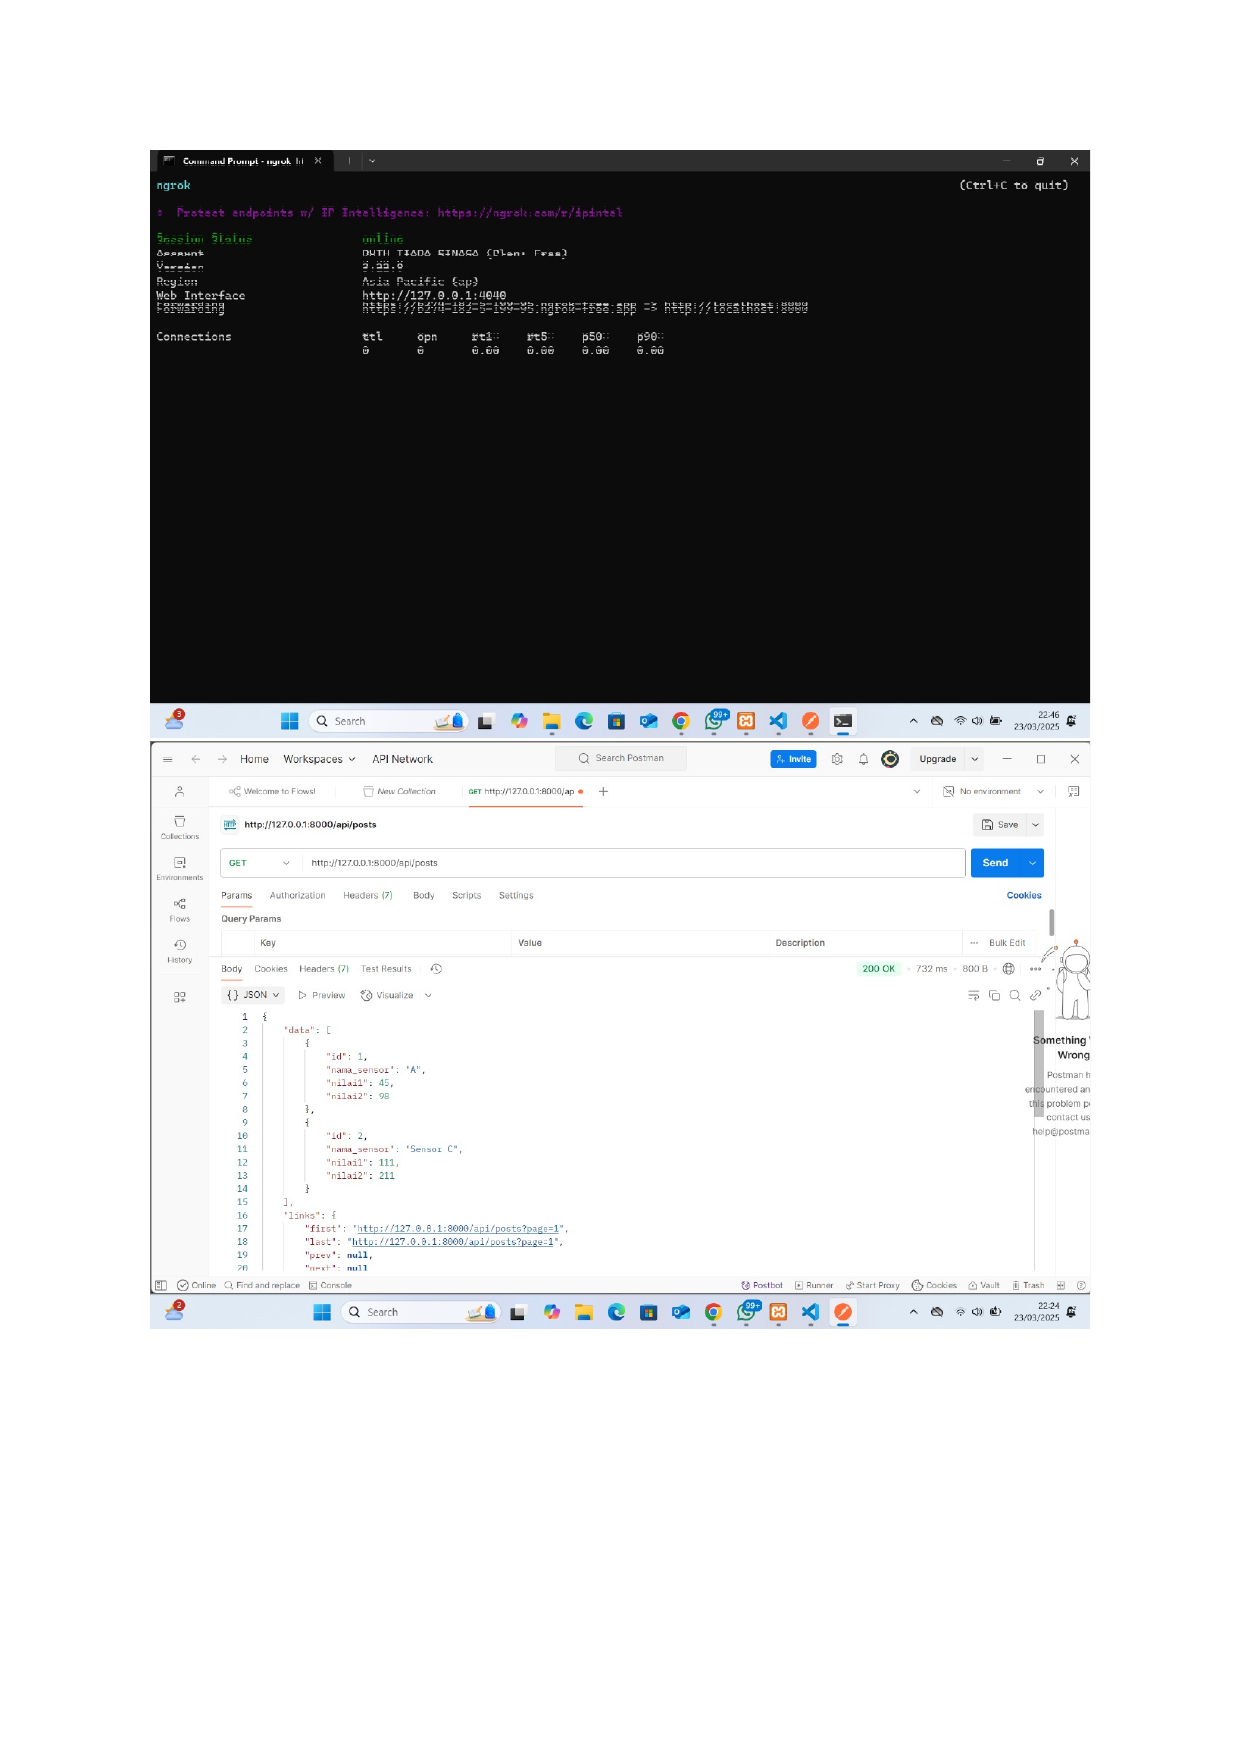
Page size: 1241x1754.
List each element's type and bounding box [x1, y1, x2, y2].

picture [150, 741, 1091, 1329]
picture [150, 150, 1091, 738]
